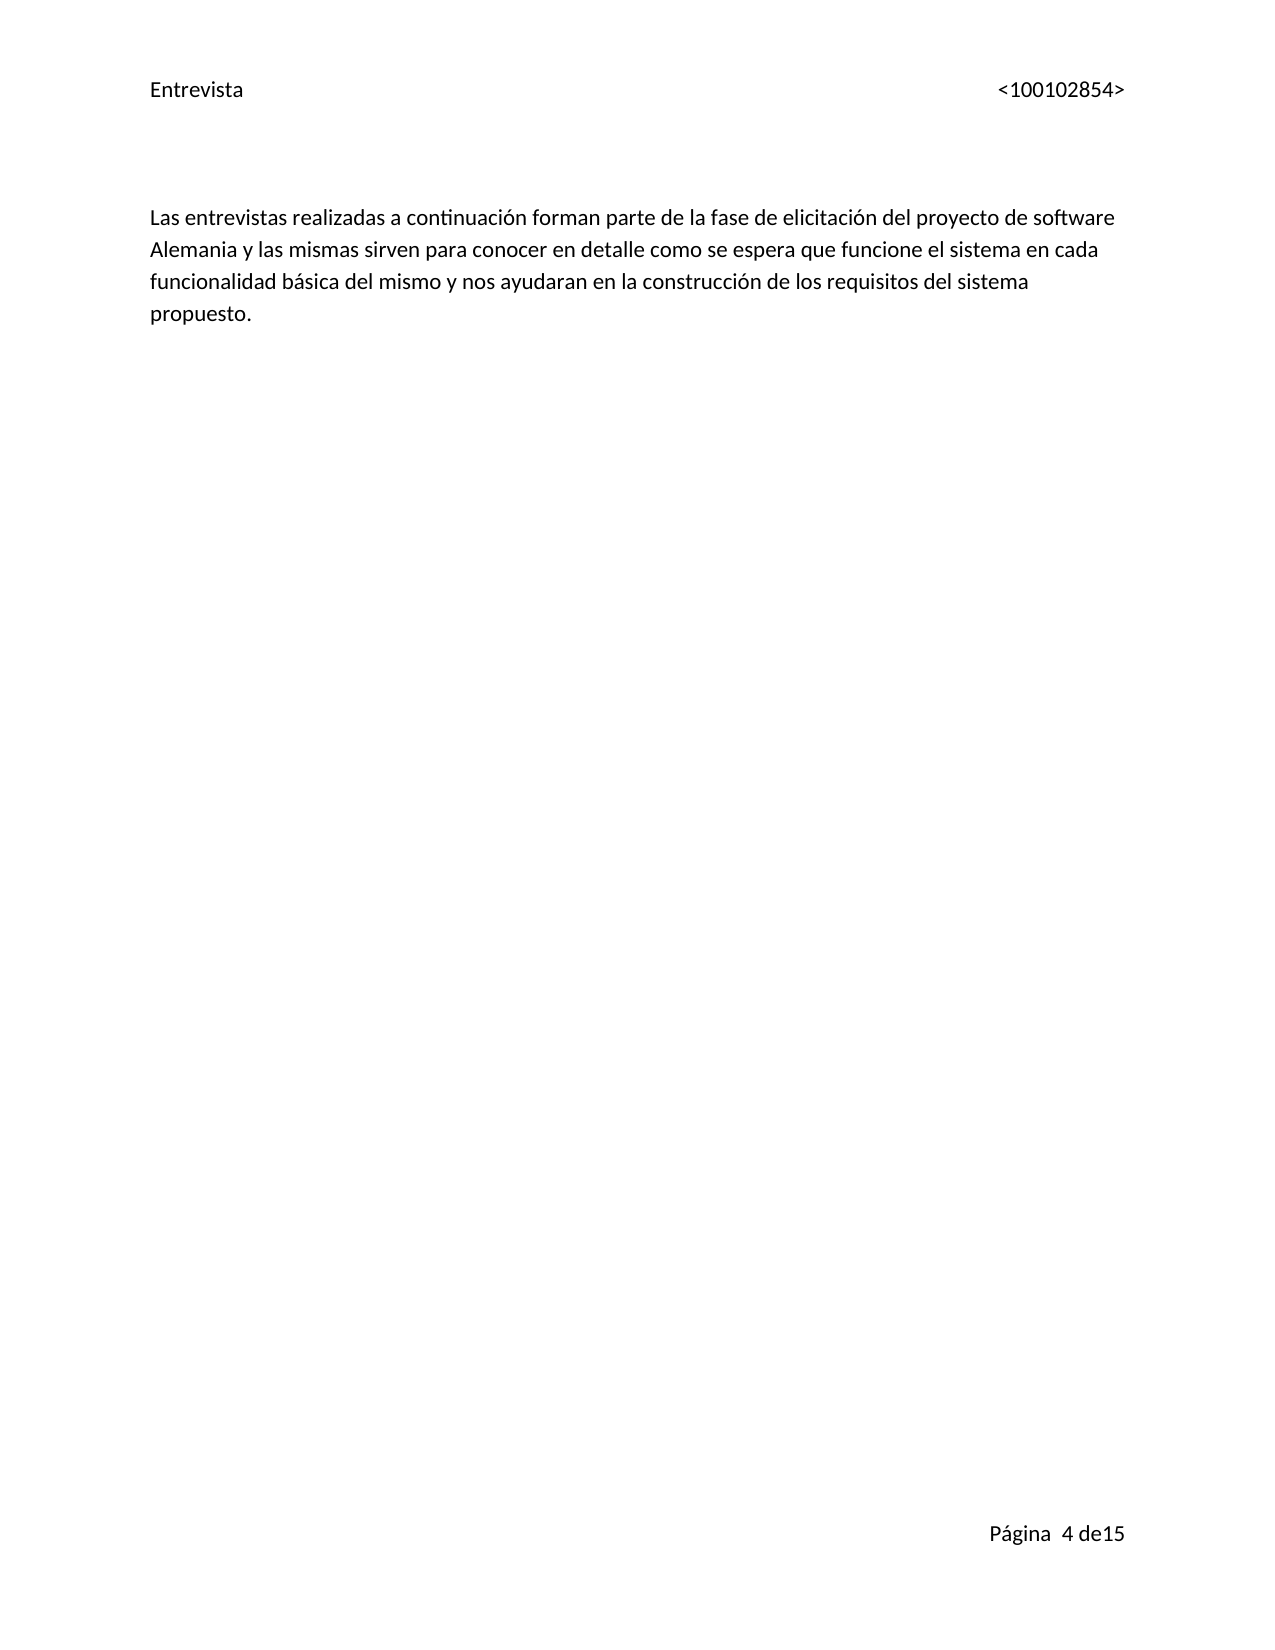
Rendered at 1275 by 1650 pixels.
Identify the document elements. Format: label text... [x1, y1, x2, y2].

text Las entrevistas realizadas a continuación forman parte de la fase de elicitación del proyecto de software Alemania y las mismas sirven para conocer en detalle como se espera que funcione el sistema en cada funcionalidad básica del mismo y nos ayudaran en la construcción de los requisitos del sistema propuesto. [150, 203, 1125, 328]
